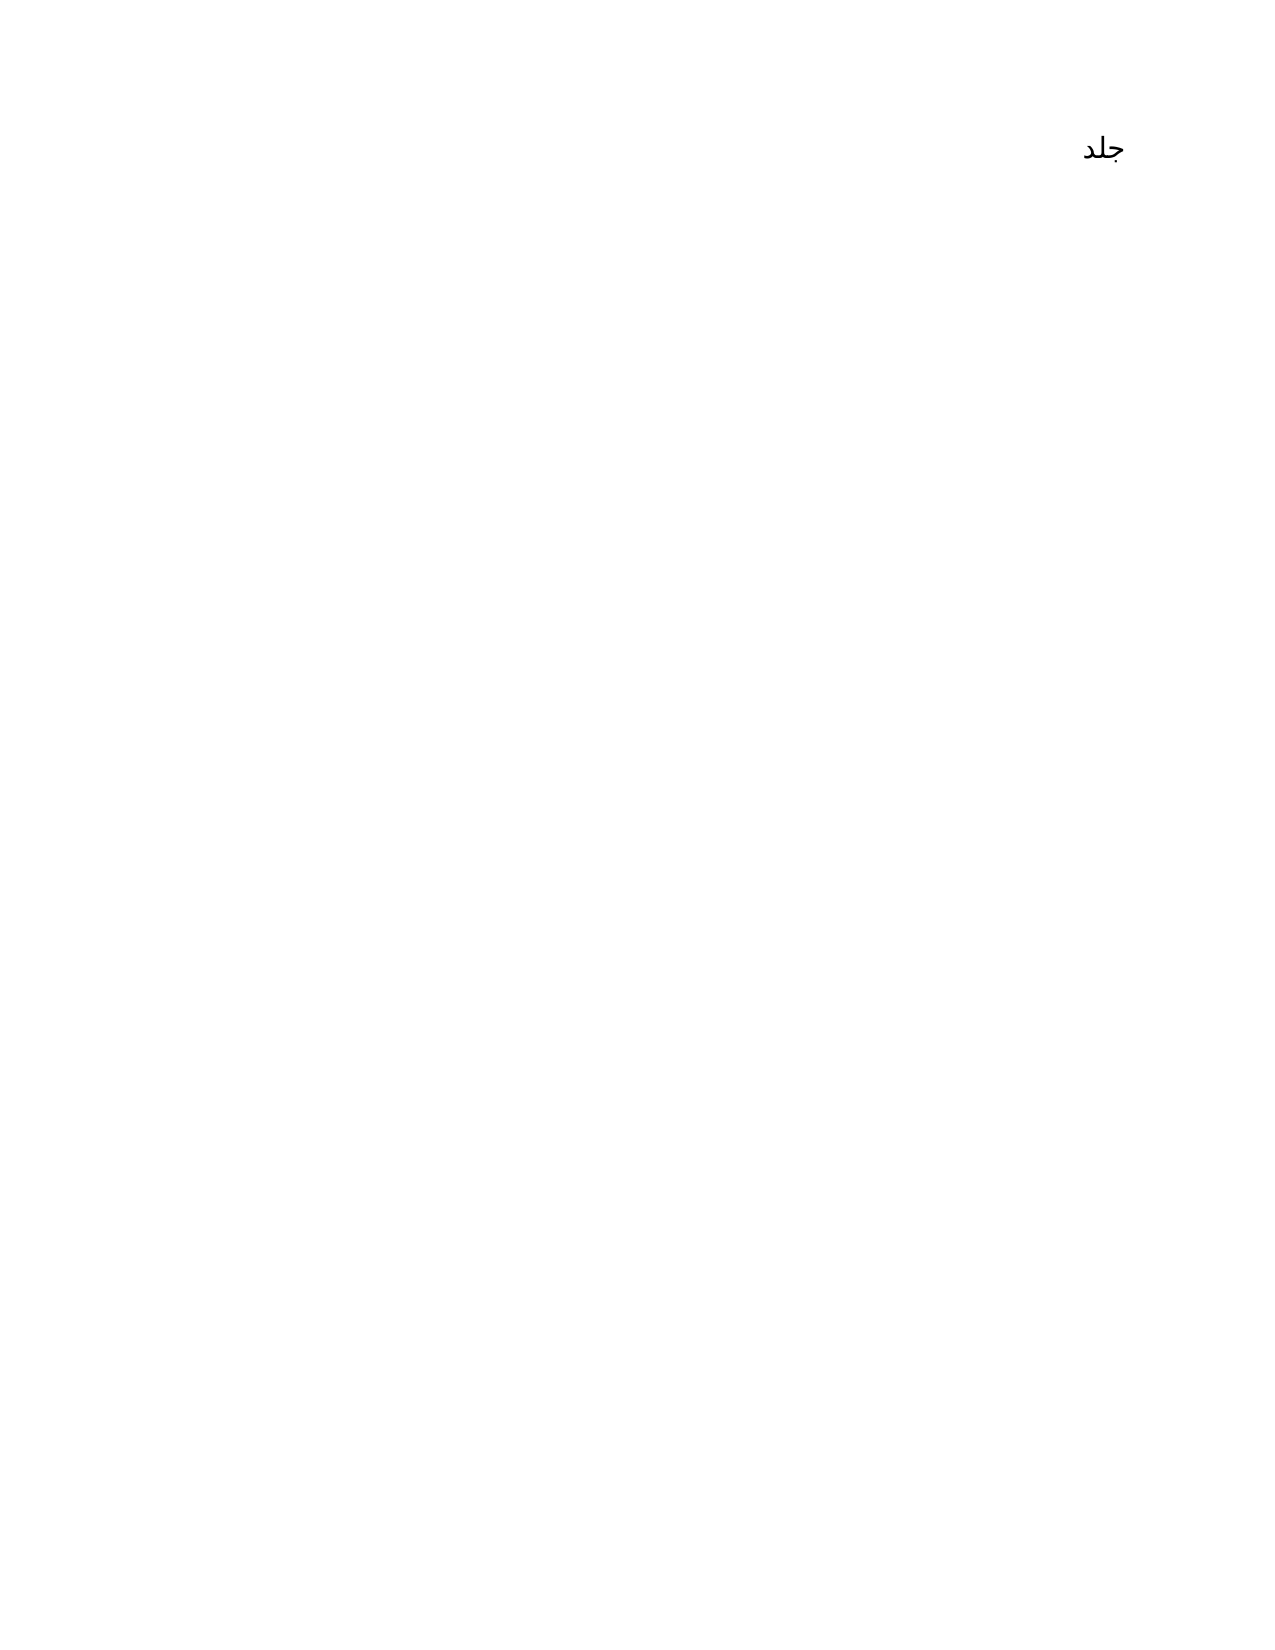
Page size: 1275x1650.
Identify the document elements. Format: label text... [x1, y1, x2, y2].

text جلد [150, 131, 1125, 165]
